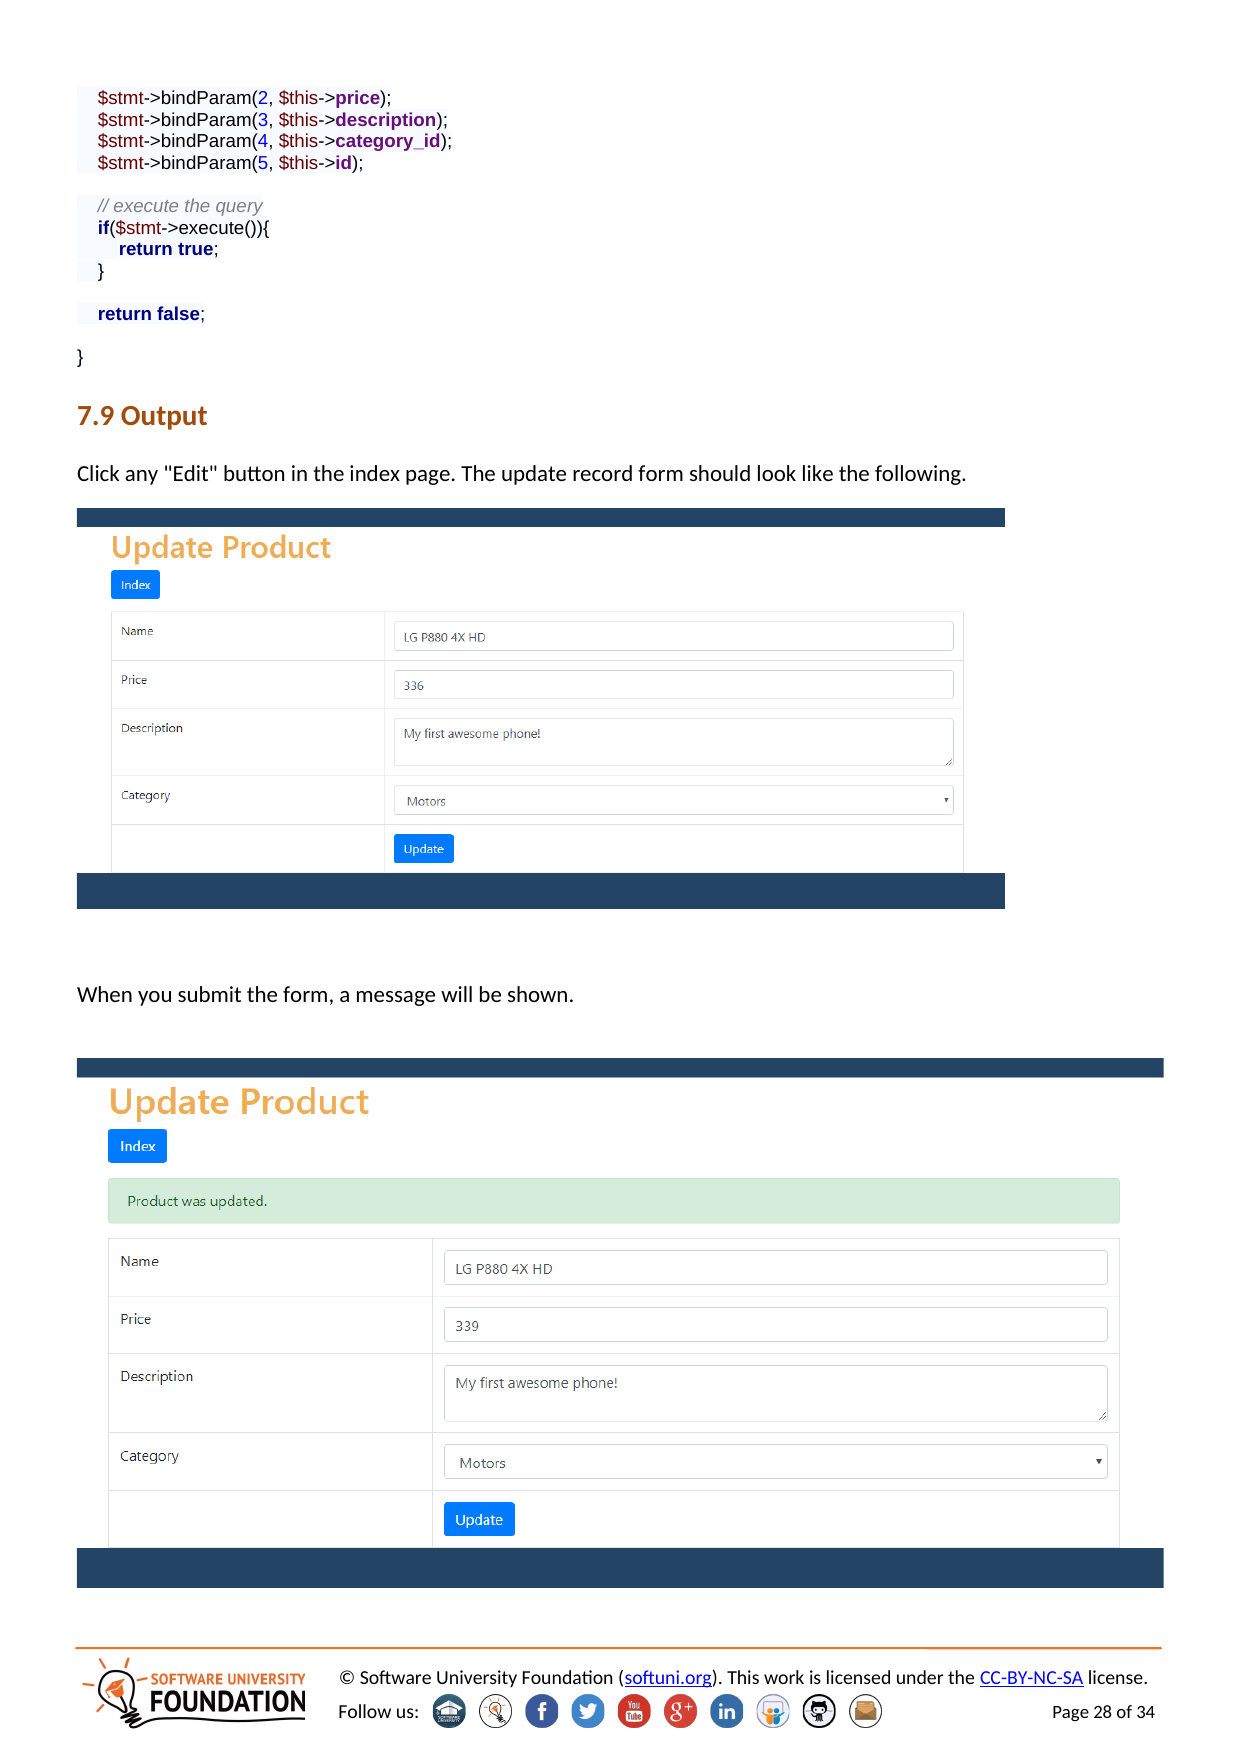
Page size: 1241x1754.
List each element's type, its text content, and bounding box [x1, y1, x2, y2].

picture [432, 1694, 466, 1728]
picture [525, 1694, 559, 1728]
subtitle 7.9 Output [77, 397, 1163, 433]
text When you submit the form, a message will be shown. [77, 980, 1163, 1008]
picture [479, 1694, 512, 1728]
picture [756, 1694, 790, 1728]
picture [76, 1058, 1164, 1588]
picture [849, 1694, 882, 1728]
picture [710, 1694, 744, 1728]
picture [76, 508, 1005, 909]
picture [664, 1694, 697, 1728]
picture [81, 1656, 305, 1729]
picture [571, 1694, 605, 1728]
picture [617, 1694, 651, 1728]
picture [802, 1694, 836, 1728]
text Click any "Edit" button in the index page. The update record form should look like the following. [77, 459, 1163, 487]
